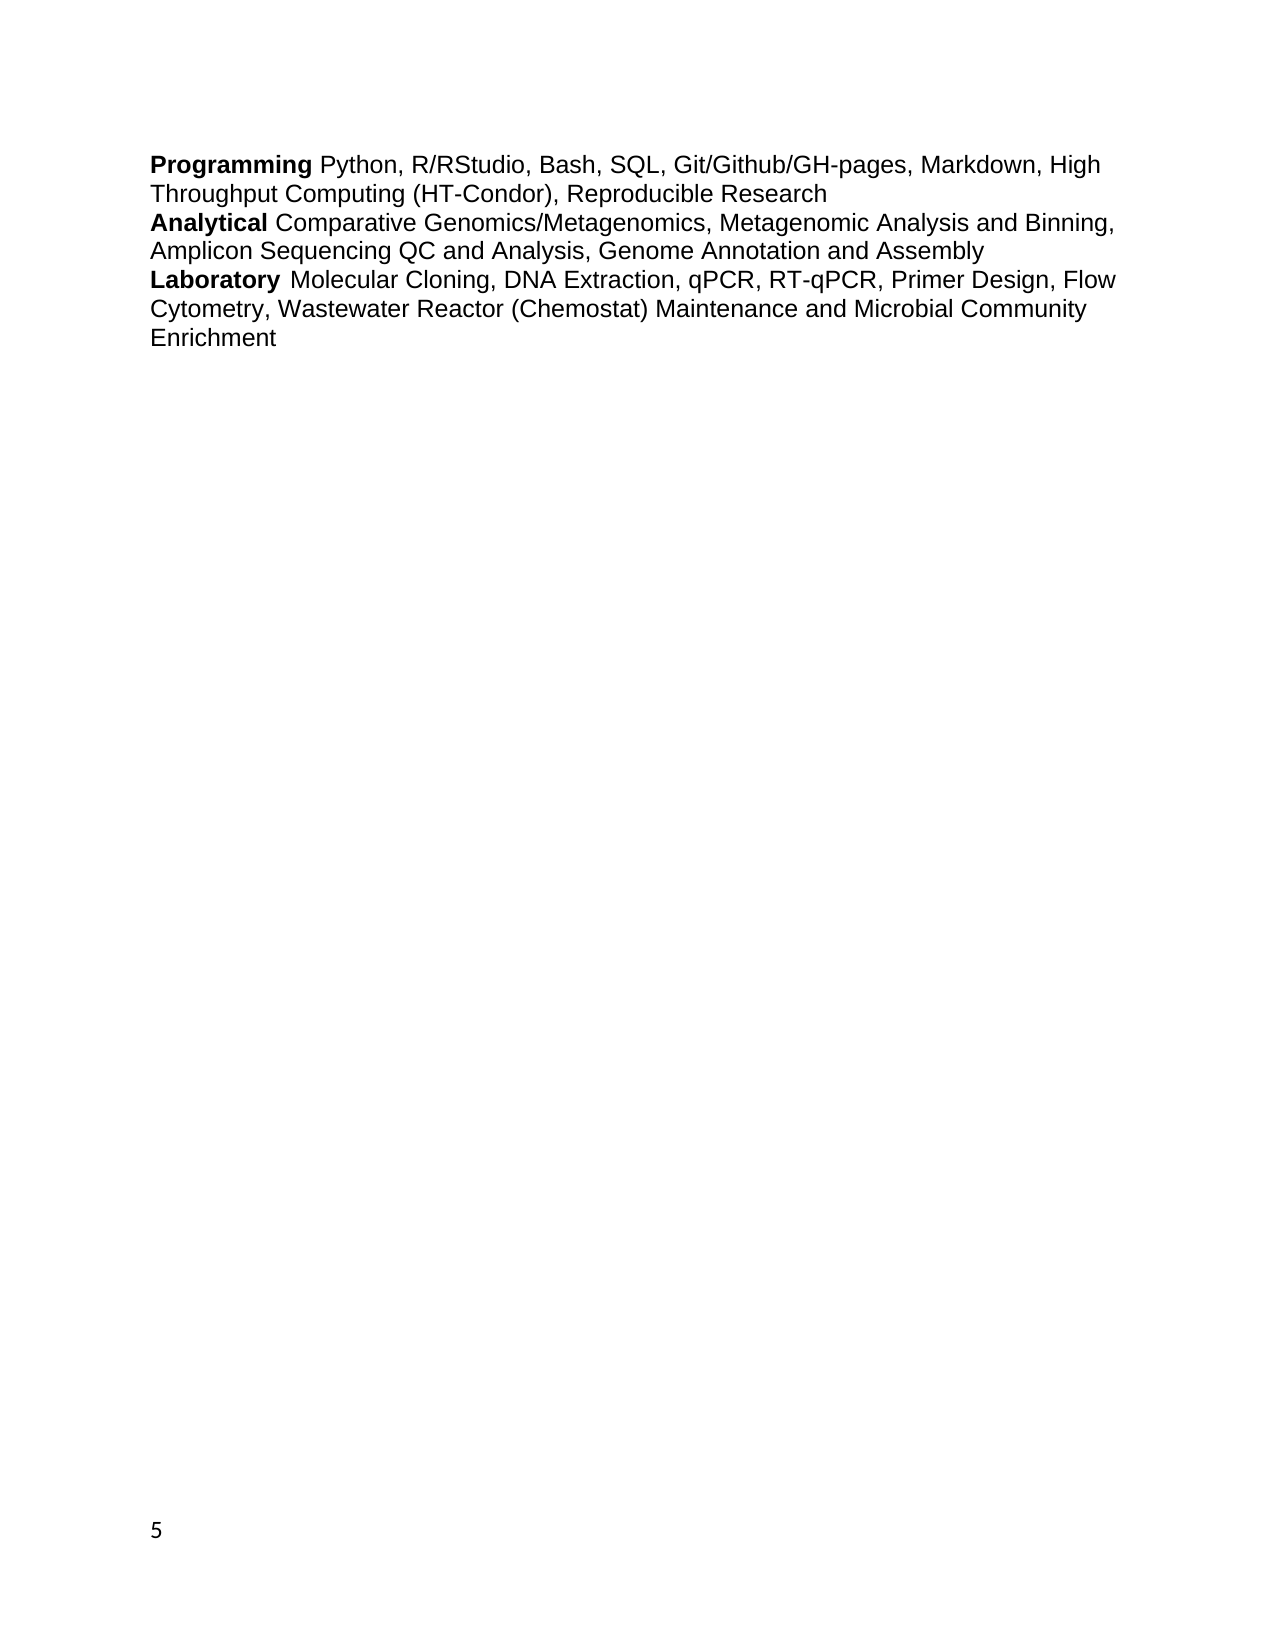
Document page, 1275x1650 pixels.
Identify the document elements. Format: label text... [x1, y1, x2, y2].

text Laboratory Molecular Cloning, DNA Extraction, qPCR, RT-qPCR, Primer Design, Flow Cytometry, Wastewater Reactor (Chemostat) Maintenance and Microbial Community Enrichment [150, 265, 1125, 351]
text Programming Python, R/RStudio, Bash, SQL, Git/Github/GH-pages, Markdown, High Throughput Computing (HT-Condor), Reproducible Research [150, 150, 1125, 207]
text Analytical Comparative Genomics/Metagenomics, Metagenomic Analysis and Binning, Amplicon Sequencing QC and Analysis, Genome Annotation and Assembly [150, 207, 1125, 265]
